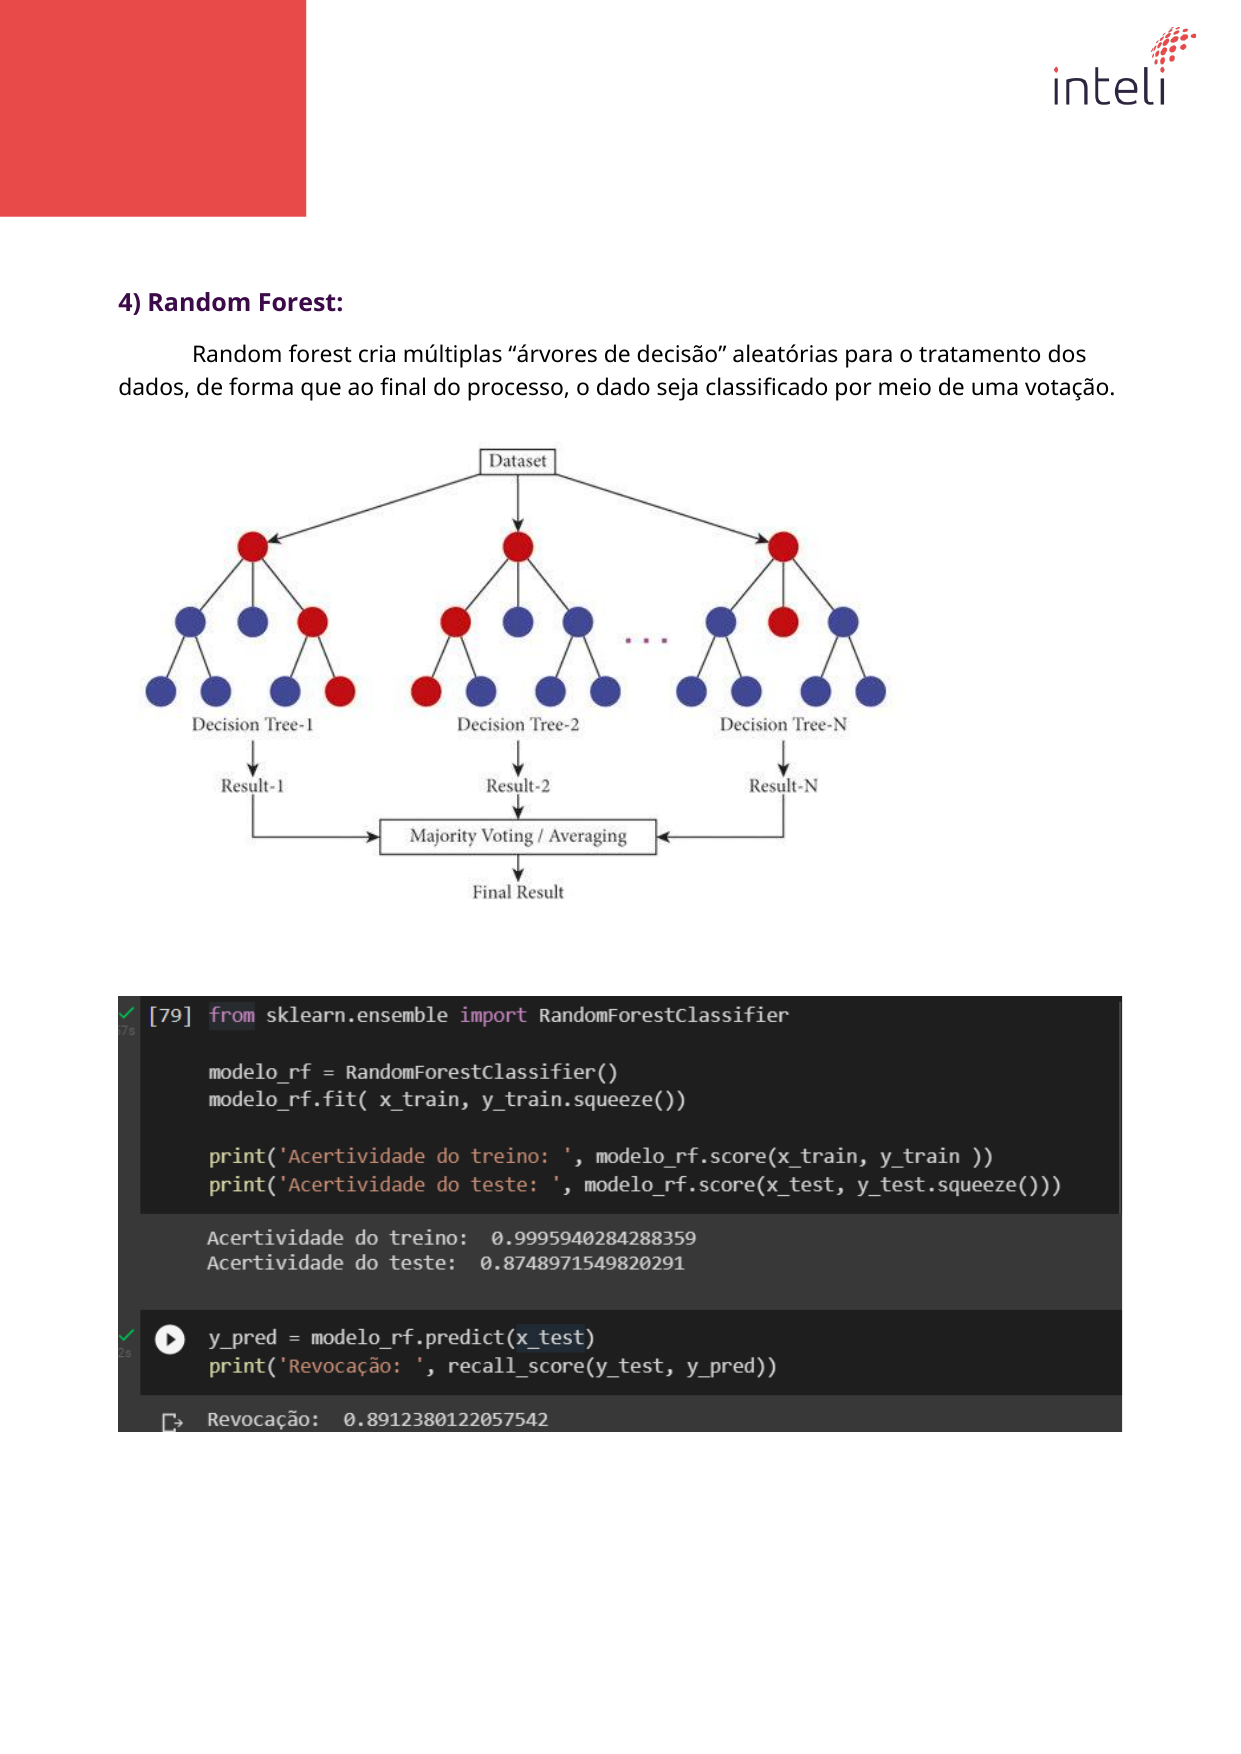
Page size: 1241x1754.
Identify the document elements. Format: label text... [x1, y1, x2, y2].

picture [118, 421, 914, 927]
picture [118, 996, 1123, 1432]
text Random forest cria múltiplas “árvores de decisão” aleatórias para o tratamento dos dados, de forma que ao final do processo, o dado seja classificado por meio de uma votação. [118, 338, 1122, 403]
picture [0, 0, 307, 217]
picture [1054, 27, 1197, 105]
text 4) Random Forest: [118, 284, 1122, 318]
